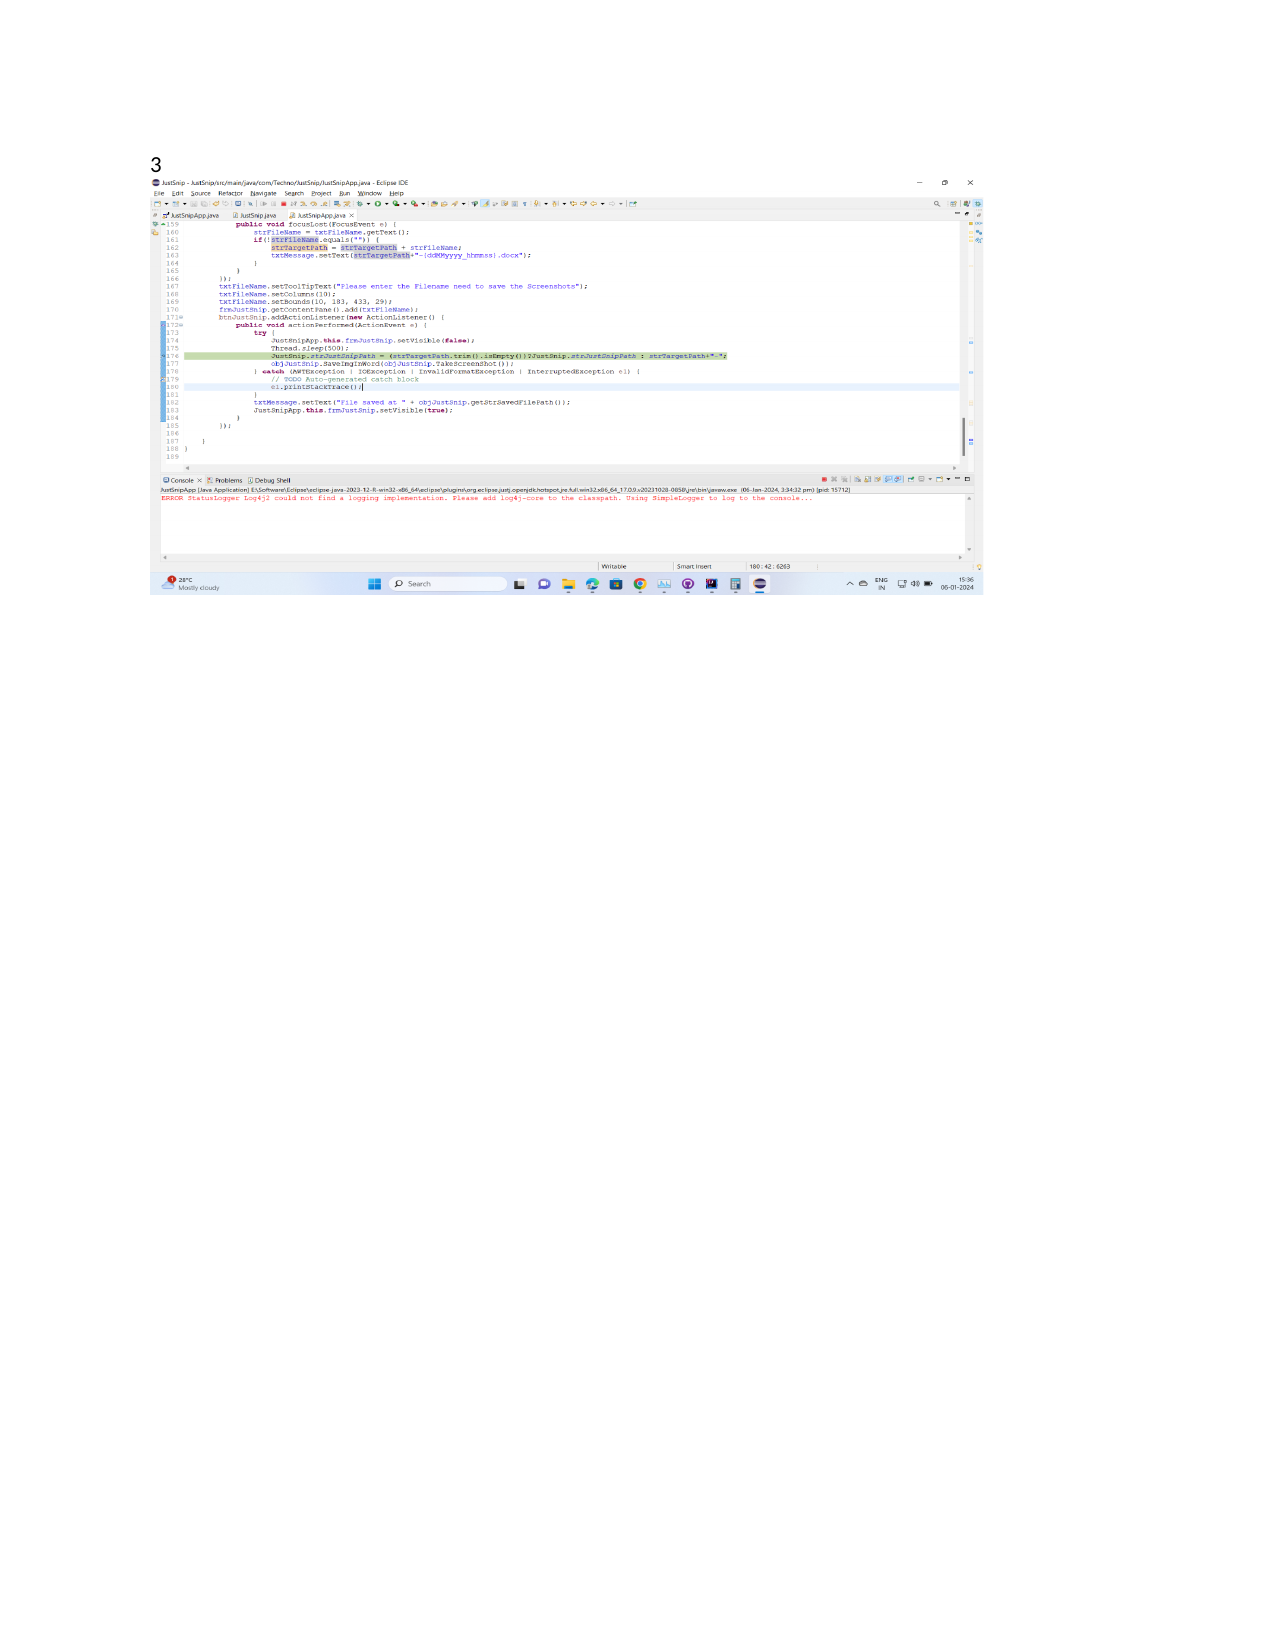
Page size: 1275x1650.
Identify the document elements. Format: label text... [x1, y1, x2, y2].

picture [150, 184, 984, 601]
